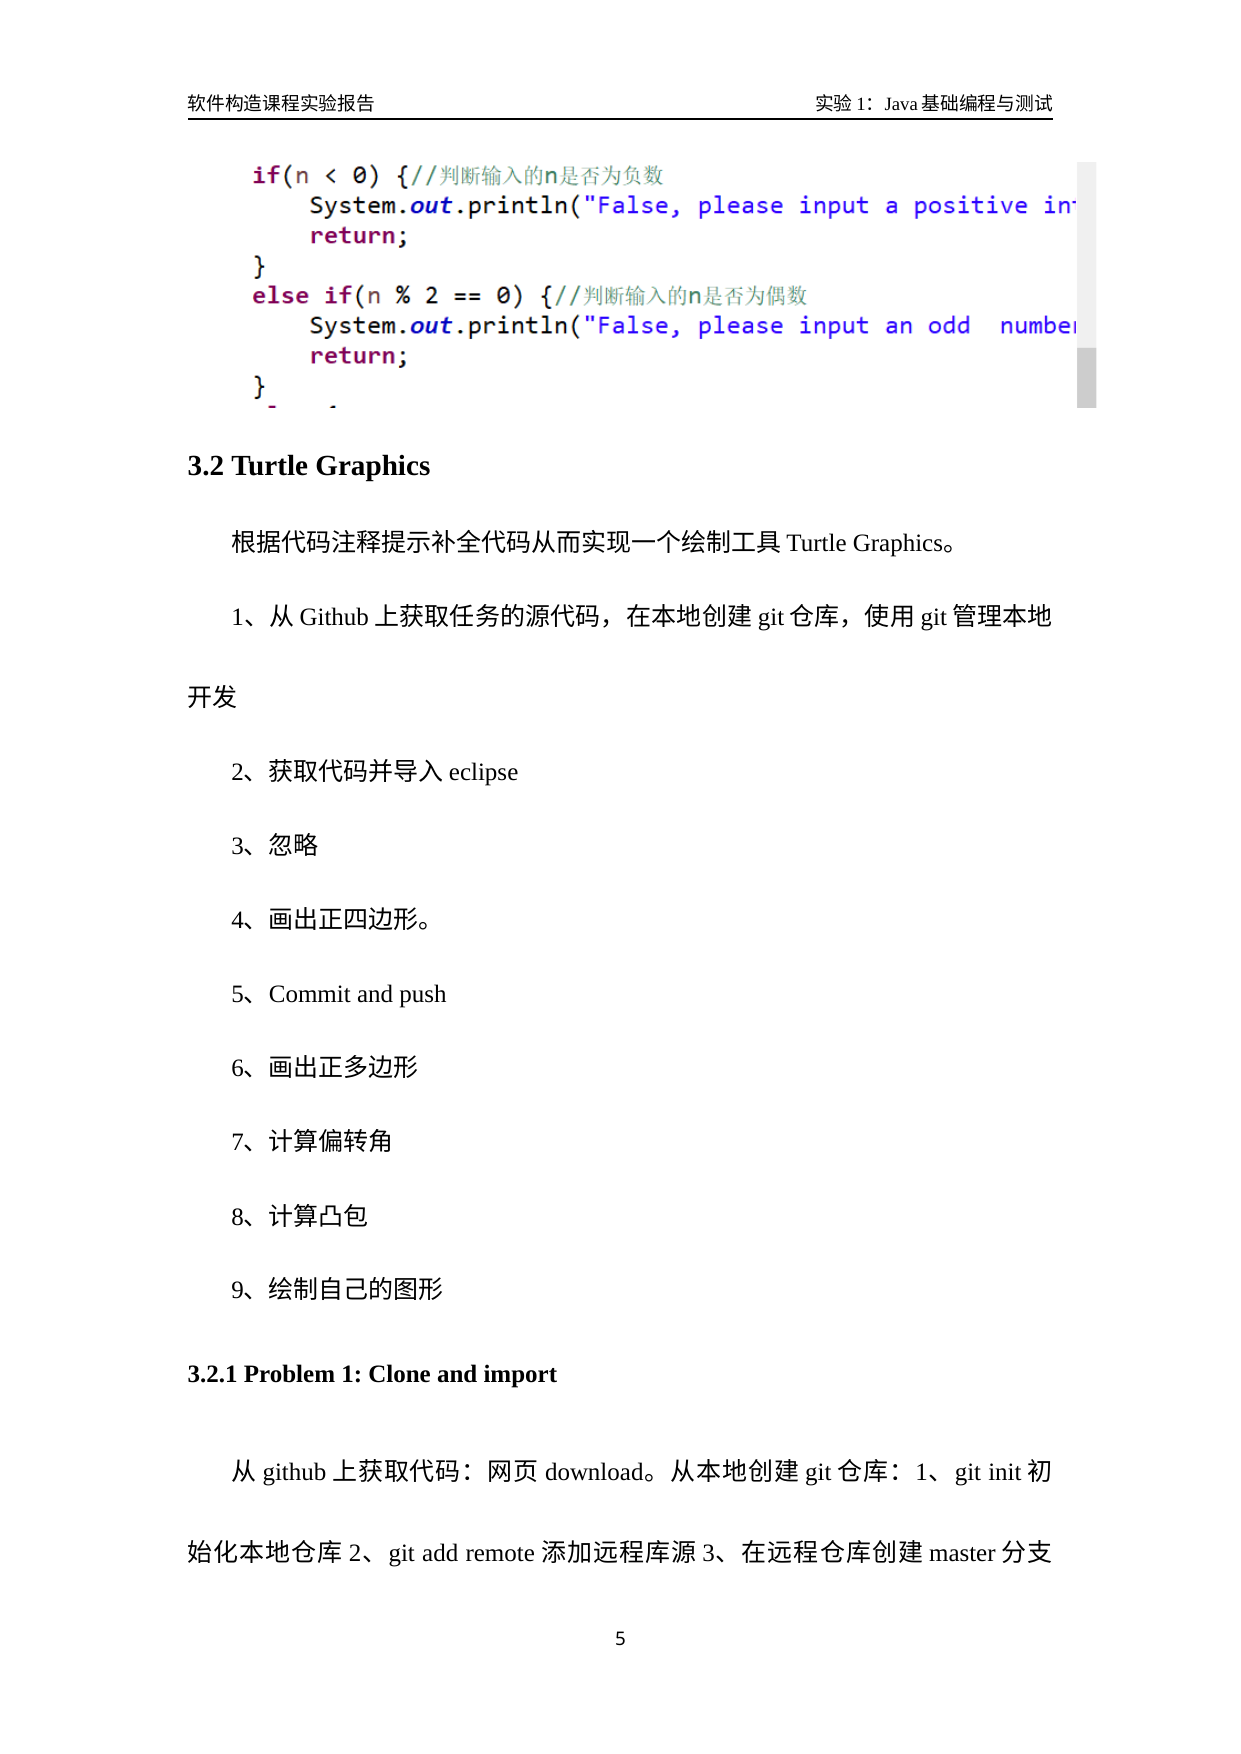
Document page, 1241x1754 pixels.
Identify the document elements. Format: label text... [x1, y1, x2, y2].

text 5、Commit and push [187, 959, 1053, 1024]
text 4、画出正四边形。 [187, 885, 1053, 950]
text 根据代码注释提示补全代码从而实现一个绘制工具Turtle Graphics。 [187, 508, 1053, 573]
text 1、从Github上获取任务的源代码，在本地创建git仓库，使用git管理本地开发 [187, 582, 1053, 728]
subtitle Turtle Graphics [187, 432, 1053, 497]
text 3、忽略 [187, 811, 1053, 876]
subtitle Problem 1: Clone and import [187, 1357, 1053, 1389]
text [187, 1437, 1053, 1583]
text 6、画出正多边形 [187, 1033, 1053, 1098]
picture [231, 162, 1097, 408]
text 8、计算凸包 [187, 1182, 1053, 1247]
text 9、绘制自己的图形 [187, 1256, 1053, 1321]
text 7、计算偏转角 [187, 1107, 1053, 1172]
text 2、获取代码并导入eclipse [187, 737, 1053, 802]
